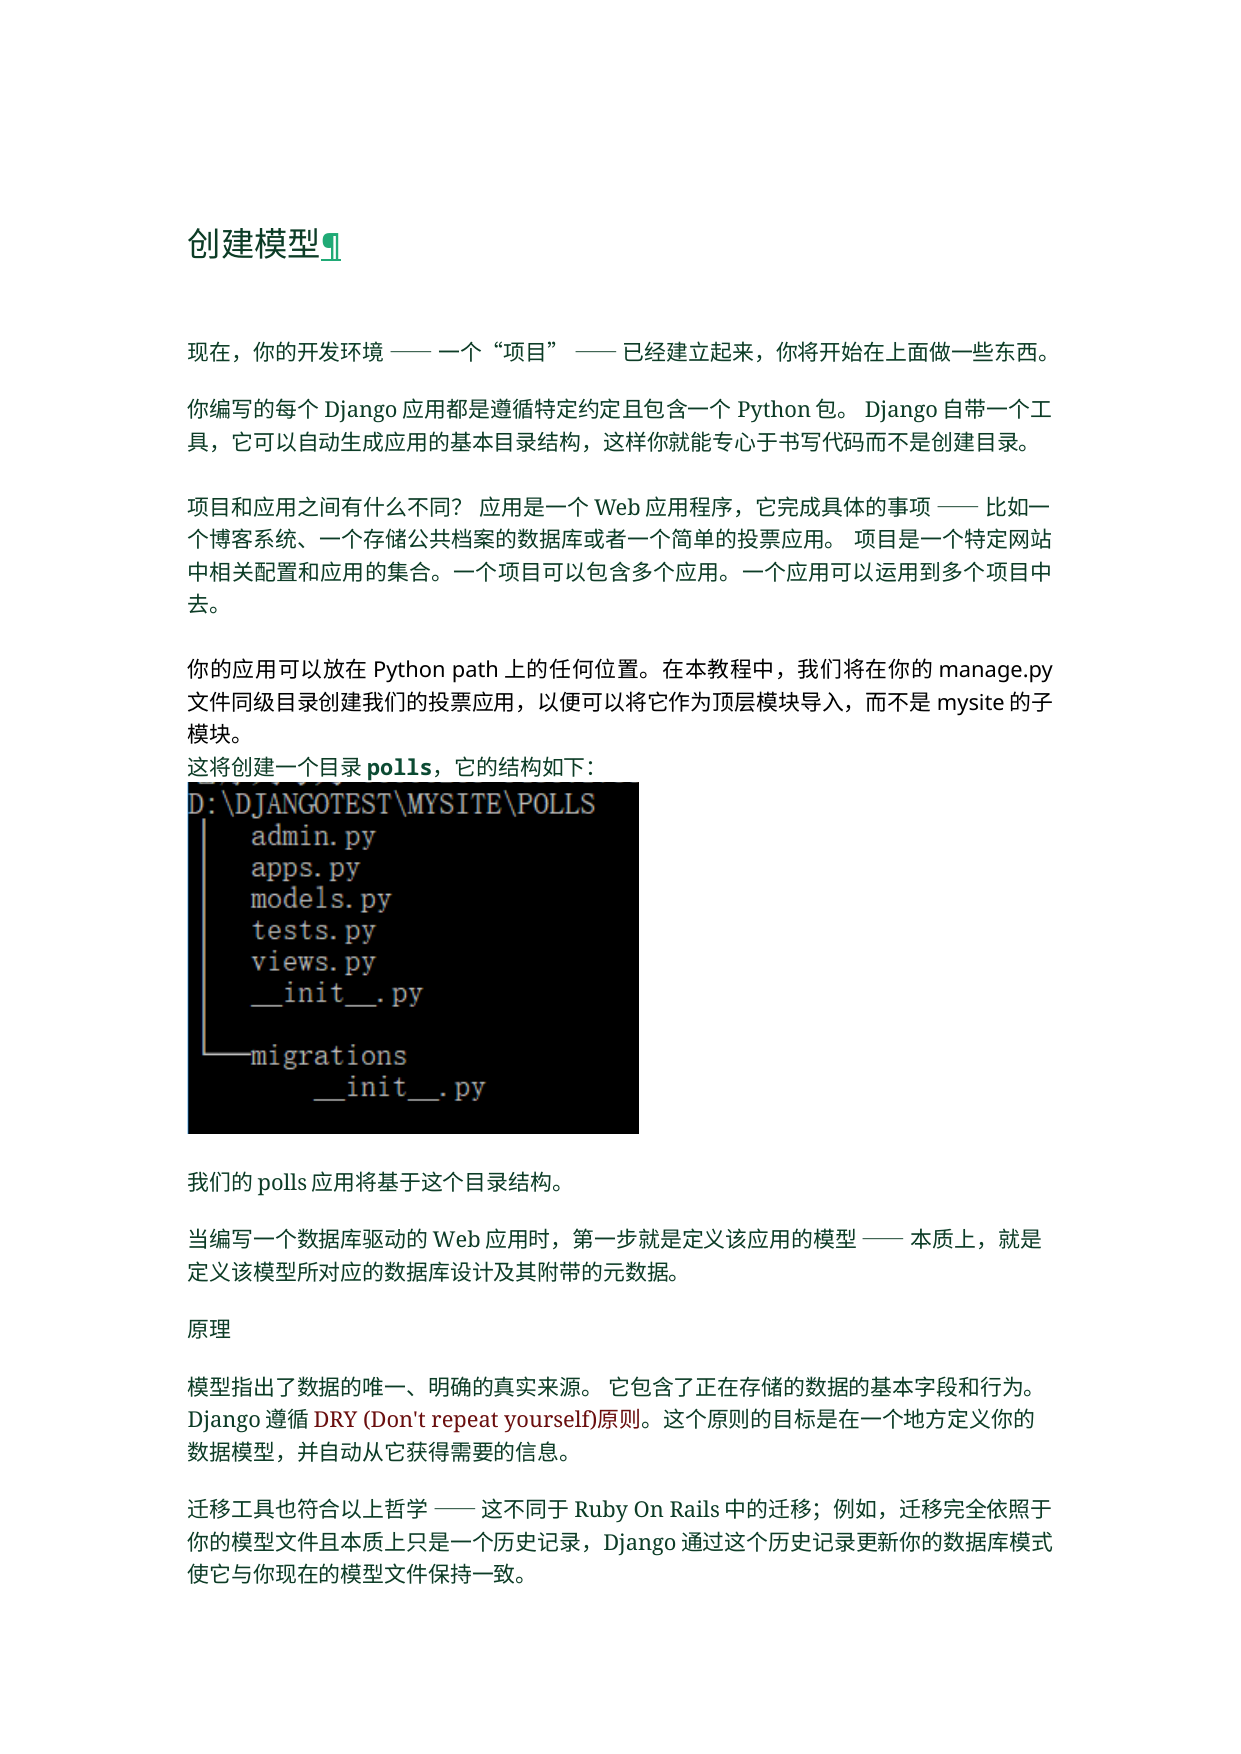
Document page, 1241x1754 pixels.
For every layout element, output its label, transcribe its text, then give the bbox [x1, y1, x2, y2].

text 迁移工具也符合以上哲学 —— 这不同于Ruby On Rails中的迁移；例如，迁移完全依照于你的模型文件且本质上只是一个历史记录，Django通过这个历史记录更新你的数据库模式使它与你现在的模型文件保持一致。 [187, 1492, 1053, 1540]
text 现在，你的开发环境 —— 一个“项目” —— 已经建立起来，你将开始在上面做一些东西。 [187, 334, 1053, 367]
text 你的应用可以放在Python path上的任何位置。在本教程中，我们将在你的manage.py文件同级目录创建我们的投票应用，以便可以将它作为顶层模块导入，而不是mysite的子模块。 [187, 652, 1053, 749]
text 迁移工具也符合以上哲学 —— 这不同于Ruby On Rails中的迁移；例如，迁移完全依照于你的模型文件且本质上只是一个历史记录，Django通过这个历史记录更新你的数据库模式使它与你现在的模型文件保持一致。 [187, 1541, 1053, 1589]
text 模型指出了数据的唯一、明确的真实来源。 它包含了正在存储的数据的基本字段和行为。 Django遵循DRY (Don't repeat yourself)原则。这个原则的目标是在一个地方定义你的数据模型，并自动从它获得需要的信息。 [187, 1369, 1053, 1467]
text 这将创建一个目录polls，它的结构如下： [187, 749, 1053, 782]
text 项目和应用之间有什么不同？ 应用是一个Web应用程序，它完成具体的事项 —— 比如一个博客系统、一个存储公共档案的数据库或者一个简单的投票应用。 项目是一个特定网站中相关配置和应用的集合。一个项目可以包含多个应用。一个应用可以运用到多个项目中去。 [187, 489, 1053, 619]
text 我们的polls应用将基于这个目录结构。 [187, 1164, 1053, 1197]
text 原理 [187, 1312, 1053, 1344]
subtitle 创建模型¶ [187, 209, 1053, 274]
picture [187, 782, 639, 1134]
text 你编写的每个Django应用都是遵循特定约定且包含一个Python包。 Django自带一个工具，它可以自动生成应用的基本目录结构，这样你就能专心于书写代码而不是创建目录。 [187, 392, 1053, 457]
text 当编写一个数据库驱动的Web应用时，第一步就是定义该应用的模型 —— 本质上，就是定义该模型所对应的数据库设计及其附带的元数据。 [187, 1222, 1053, 1287]
